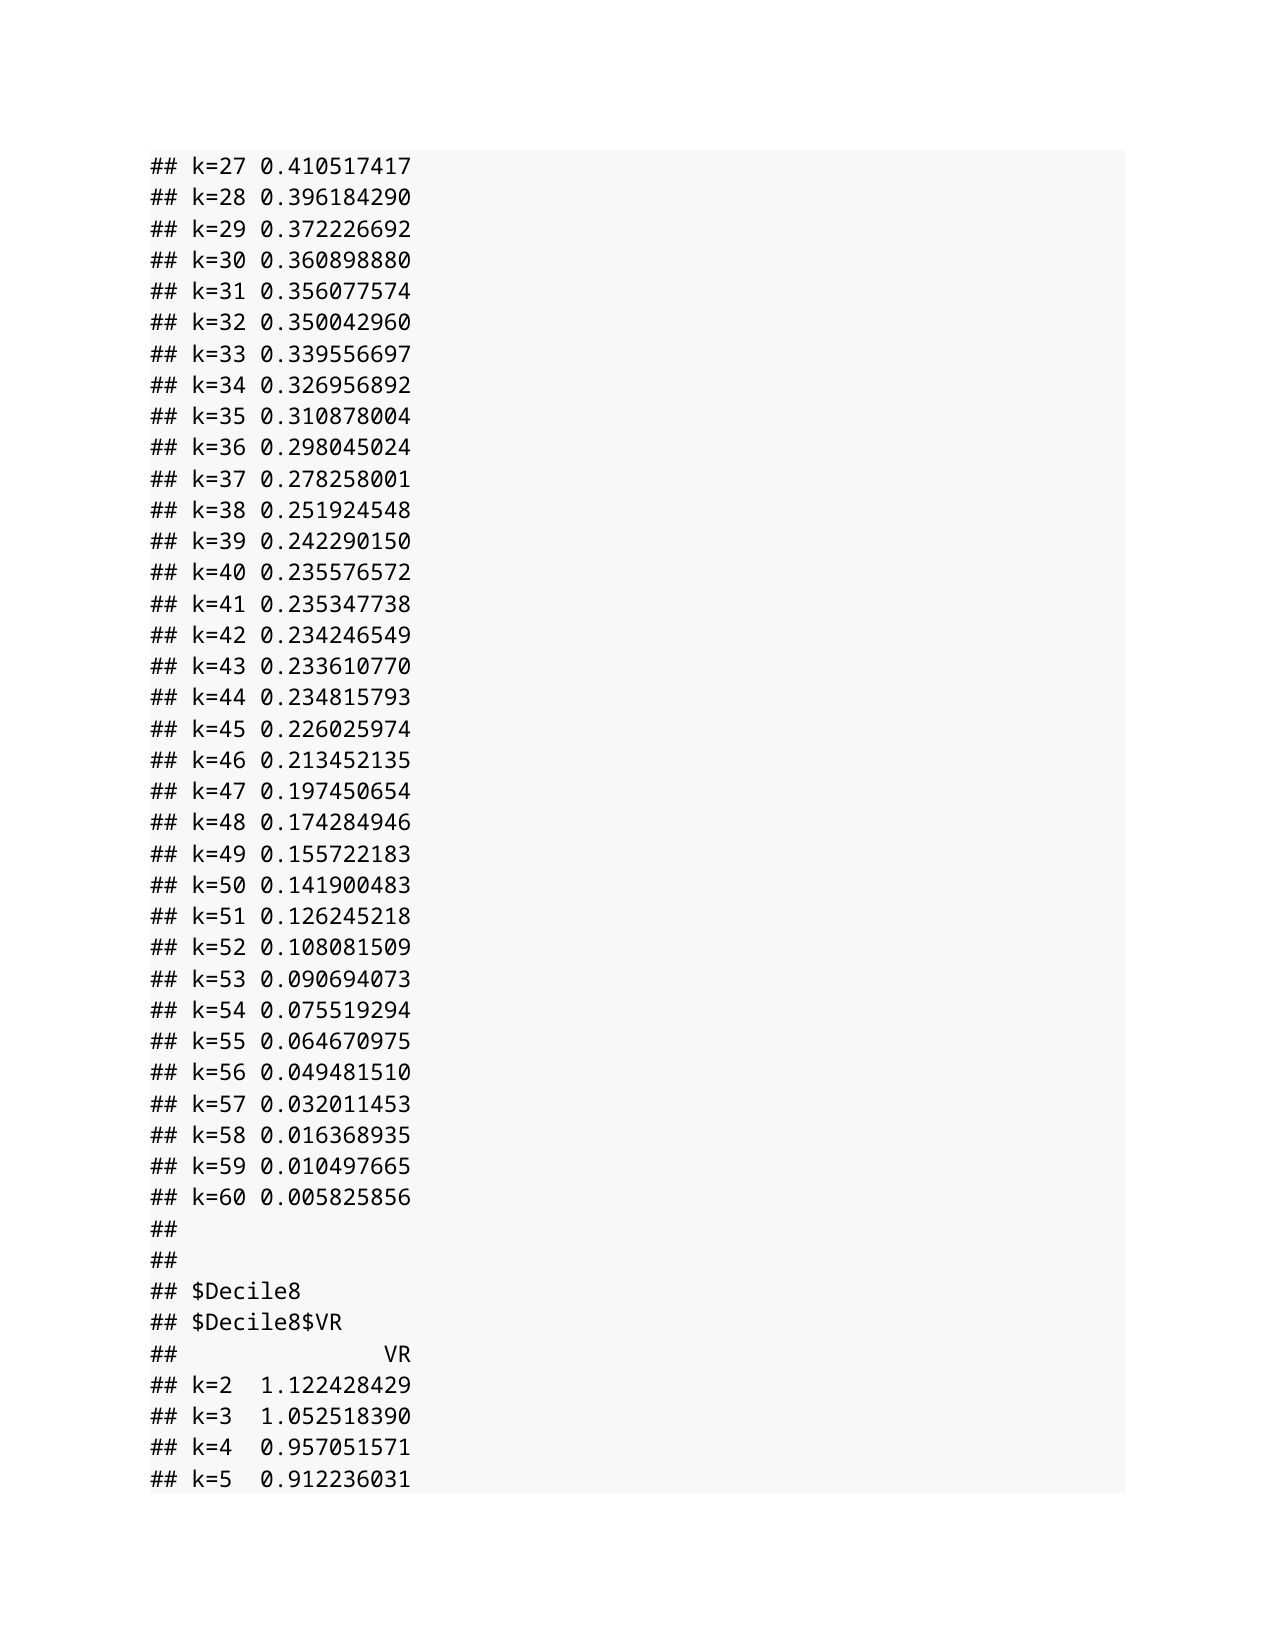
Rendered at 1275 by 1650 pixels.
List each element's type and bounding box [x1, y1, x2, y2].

text [150, 150, 1125, 1494]
